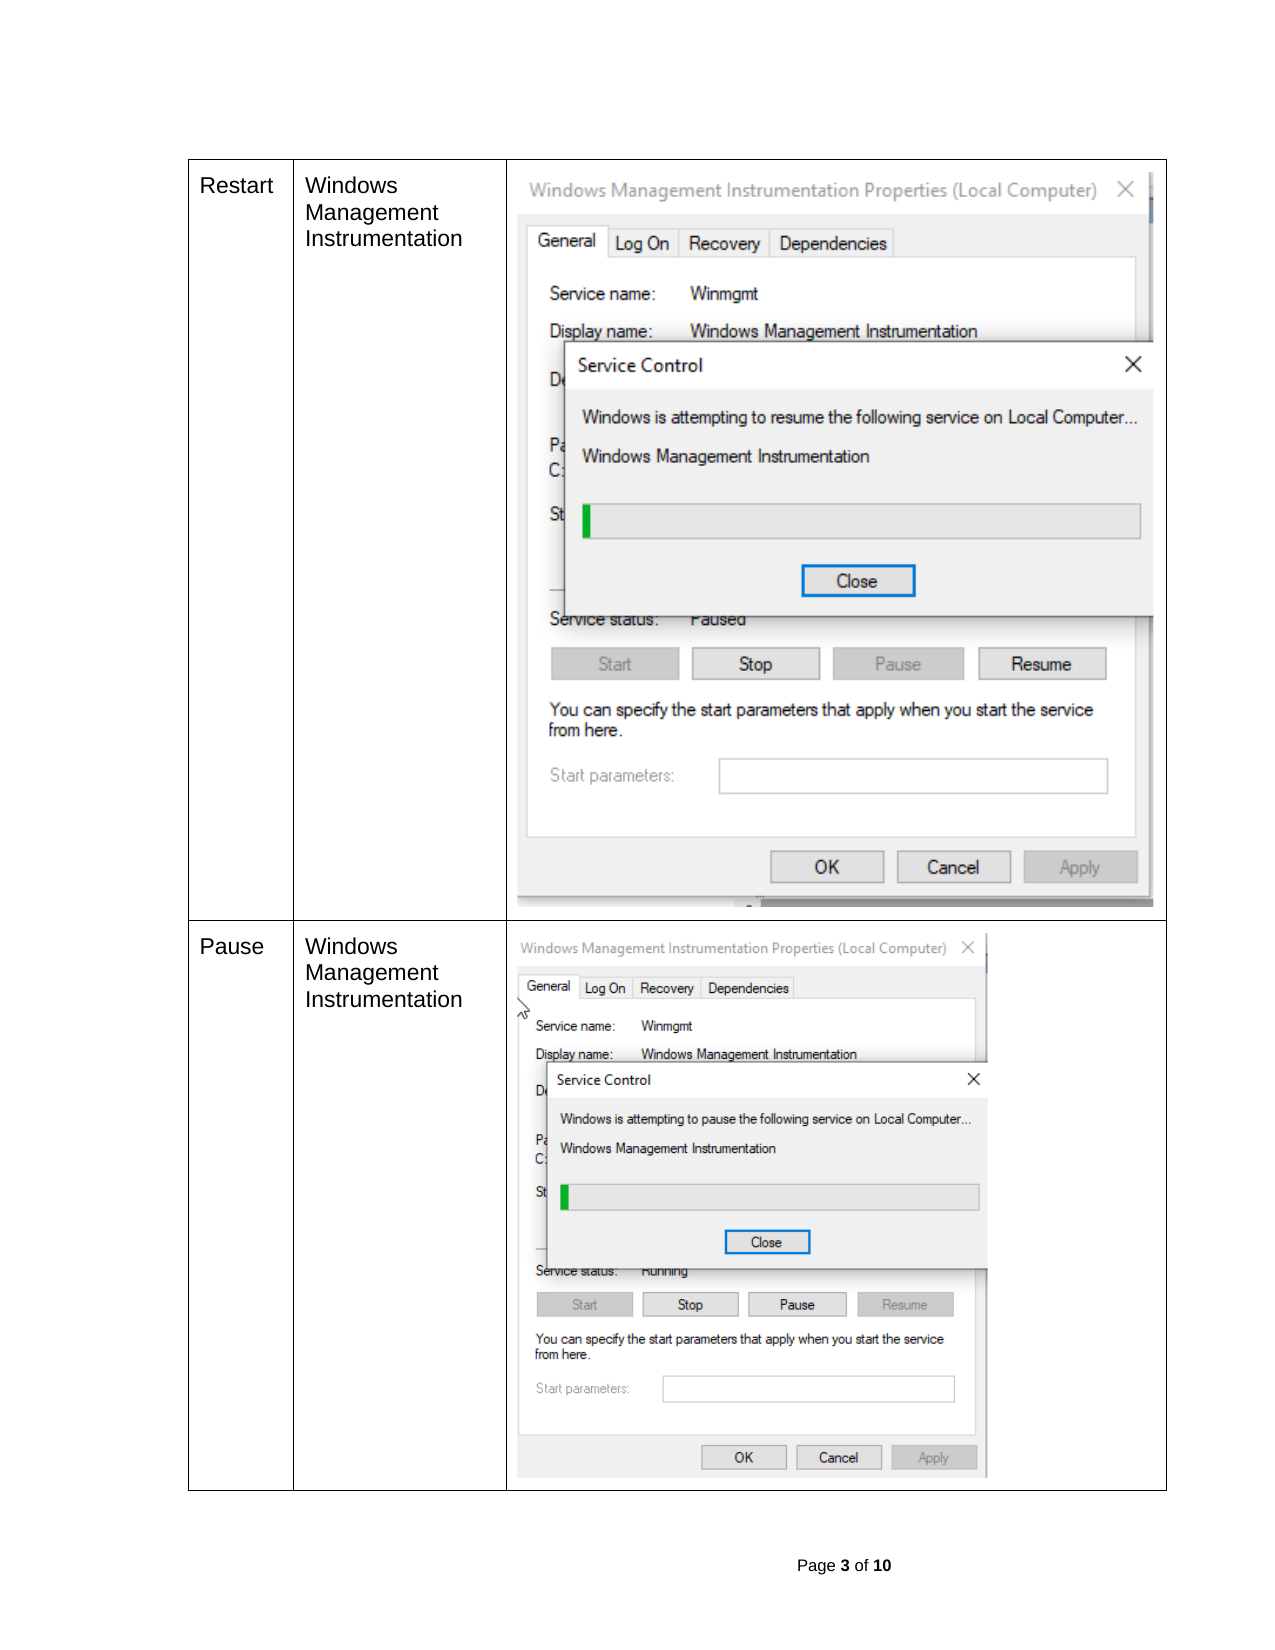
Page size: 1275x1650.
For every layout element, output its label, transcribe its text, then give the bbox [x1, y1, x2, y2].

table_cell [507, 160, 1166, 919]
table_cell Restart [189, 160, 293, 919]
picture [517, 172, 1154, 907]
table_cell Windows Management Instrumentation [294, 160, 506, 919]
table_cell [507, 921, 1166, 1490]
table_cell Windows Management Instrumentation [294, 921, 506, 1490]
picture [517, 933, 988, 1478]
table_cell Pause [189, 921, 293, 1490]
